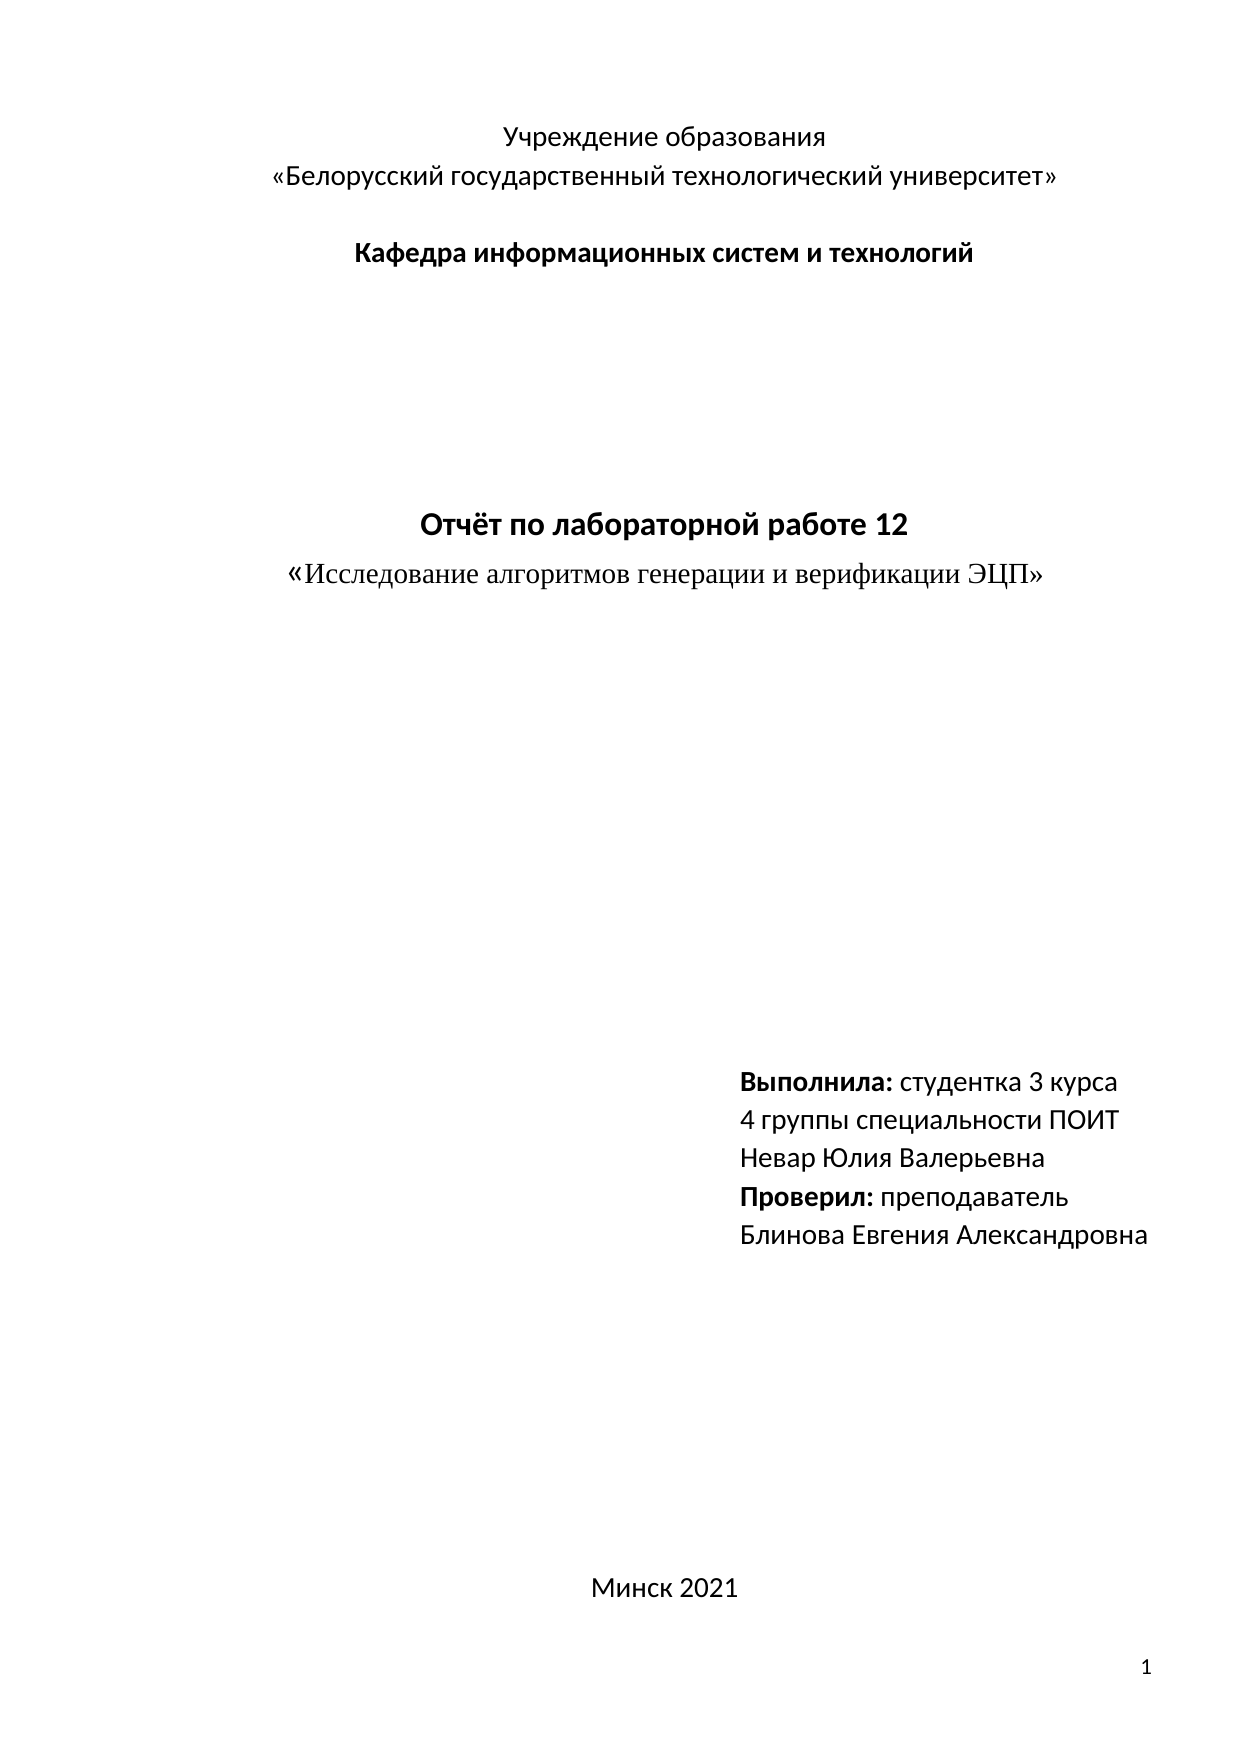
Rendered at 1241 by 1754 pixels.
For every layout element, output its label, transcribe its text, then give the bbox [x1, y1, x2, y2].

text Проверил: преподаватель [740, 1178, 1152, 1213]
text Учреждение образования [177, 118, 1152, 154]
text «Исследование алгоритмов генерации и верификации ЭЦП» [177, 547, 1152, 593]
text Блинова Евгения Александровна [740, 1216, 1152, 1252]
text Невар Юлия Валерьевна [740, 1139, 1152, 1175]
text 4 группы специальности ПОИТ [740, 1101, 1152, 1137]
text Отчёт по лабораторной работе 12 [177, 503, 1152, 544]
text «Белорусский государственный технологический университет» [177, 157, 1152, 193]
text Кафедра информационных систем и технологий [177, 234, 1152, 270]
text Минск 2021 [177, 1569, 1152, 1604]
text Выполнила: студентка 3 курса [740, 1063, 1152, 1098]
